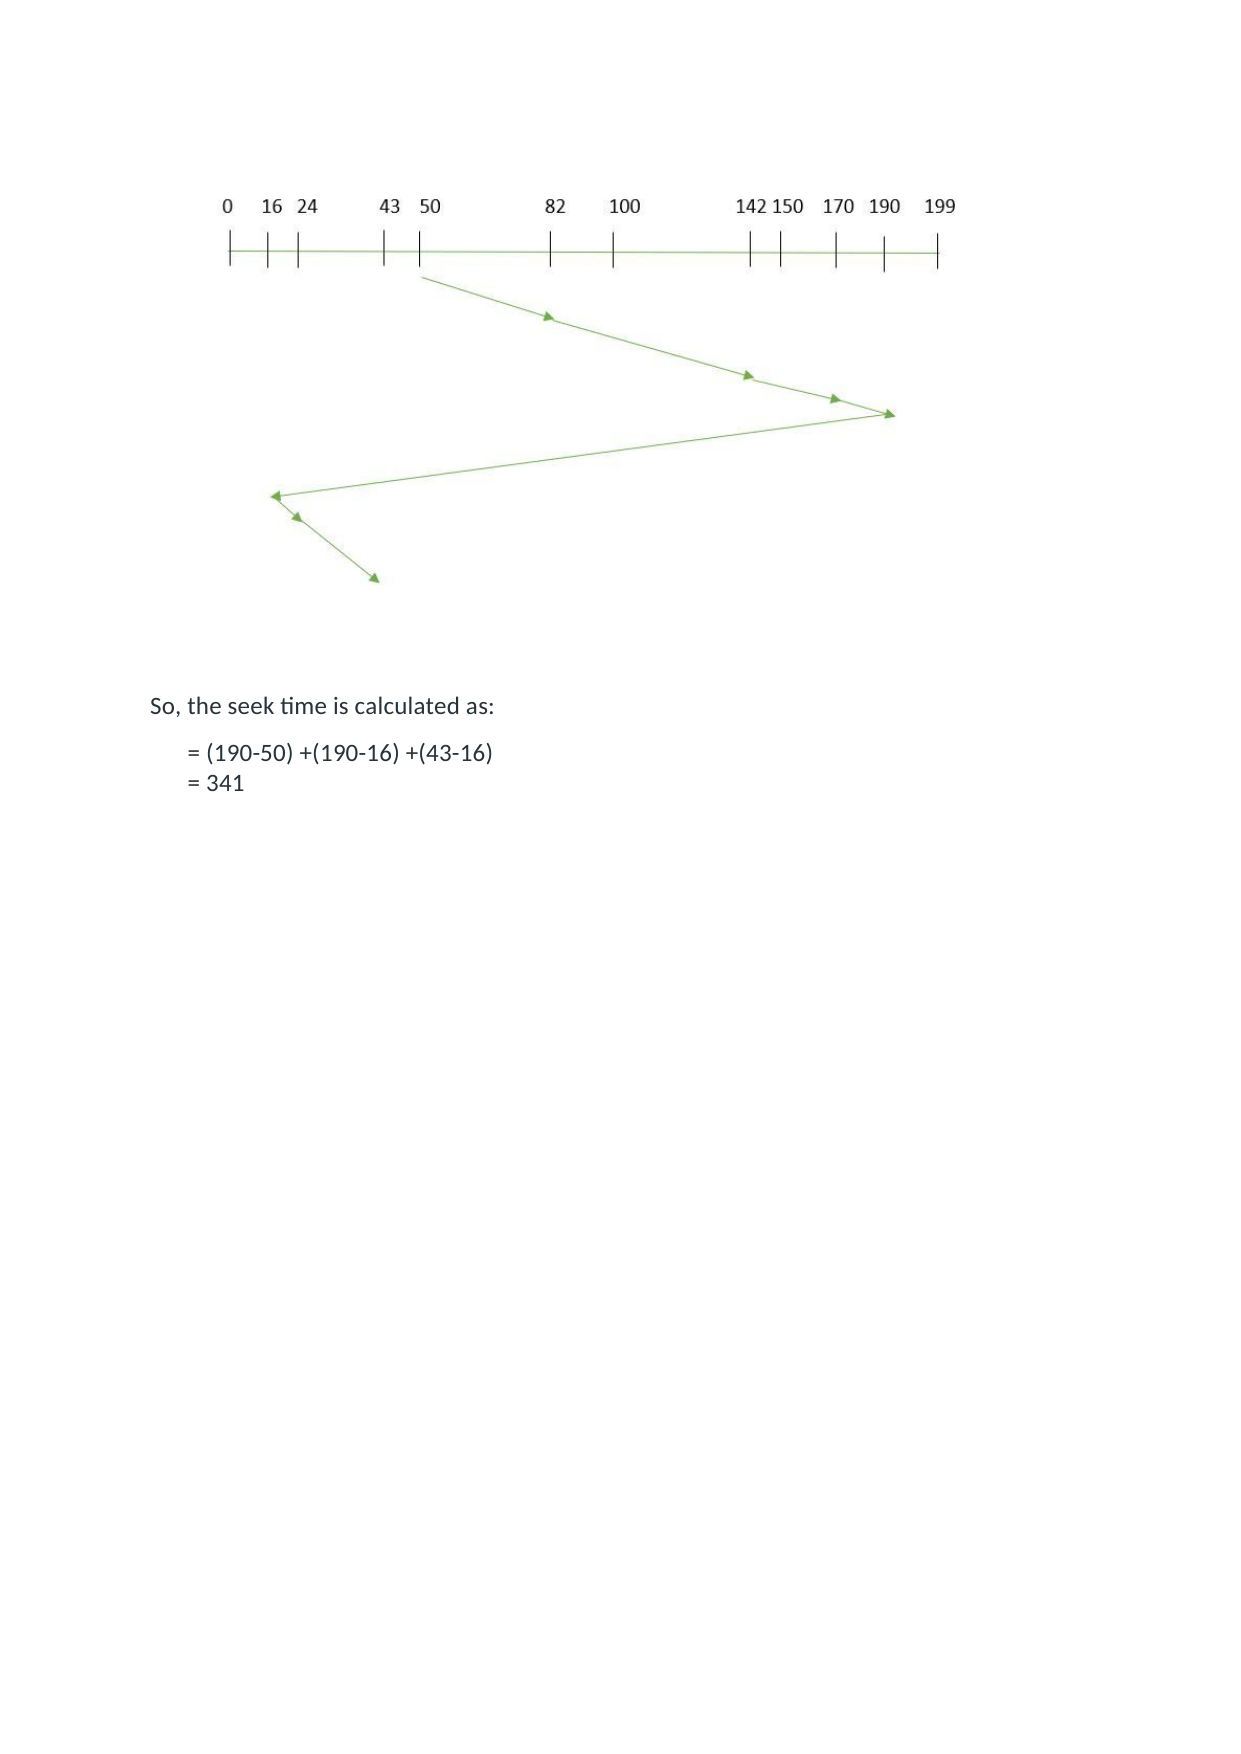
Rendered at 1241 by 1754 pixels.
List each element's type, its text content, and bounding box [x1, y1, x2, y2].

text So, the seek time is calculated as: [150, 691, 1090, 721]
text = (190-50) +(190-16) +(43-16) = 341 [187, 737, 1090, 798]
picture [193, 150, 1002, 614]
